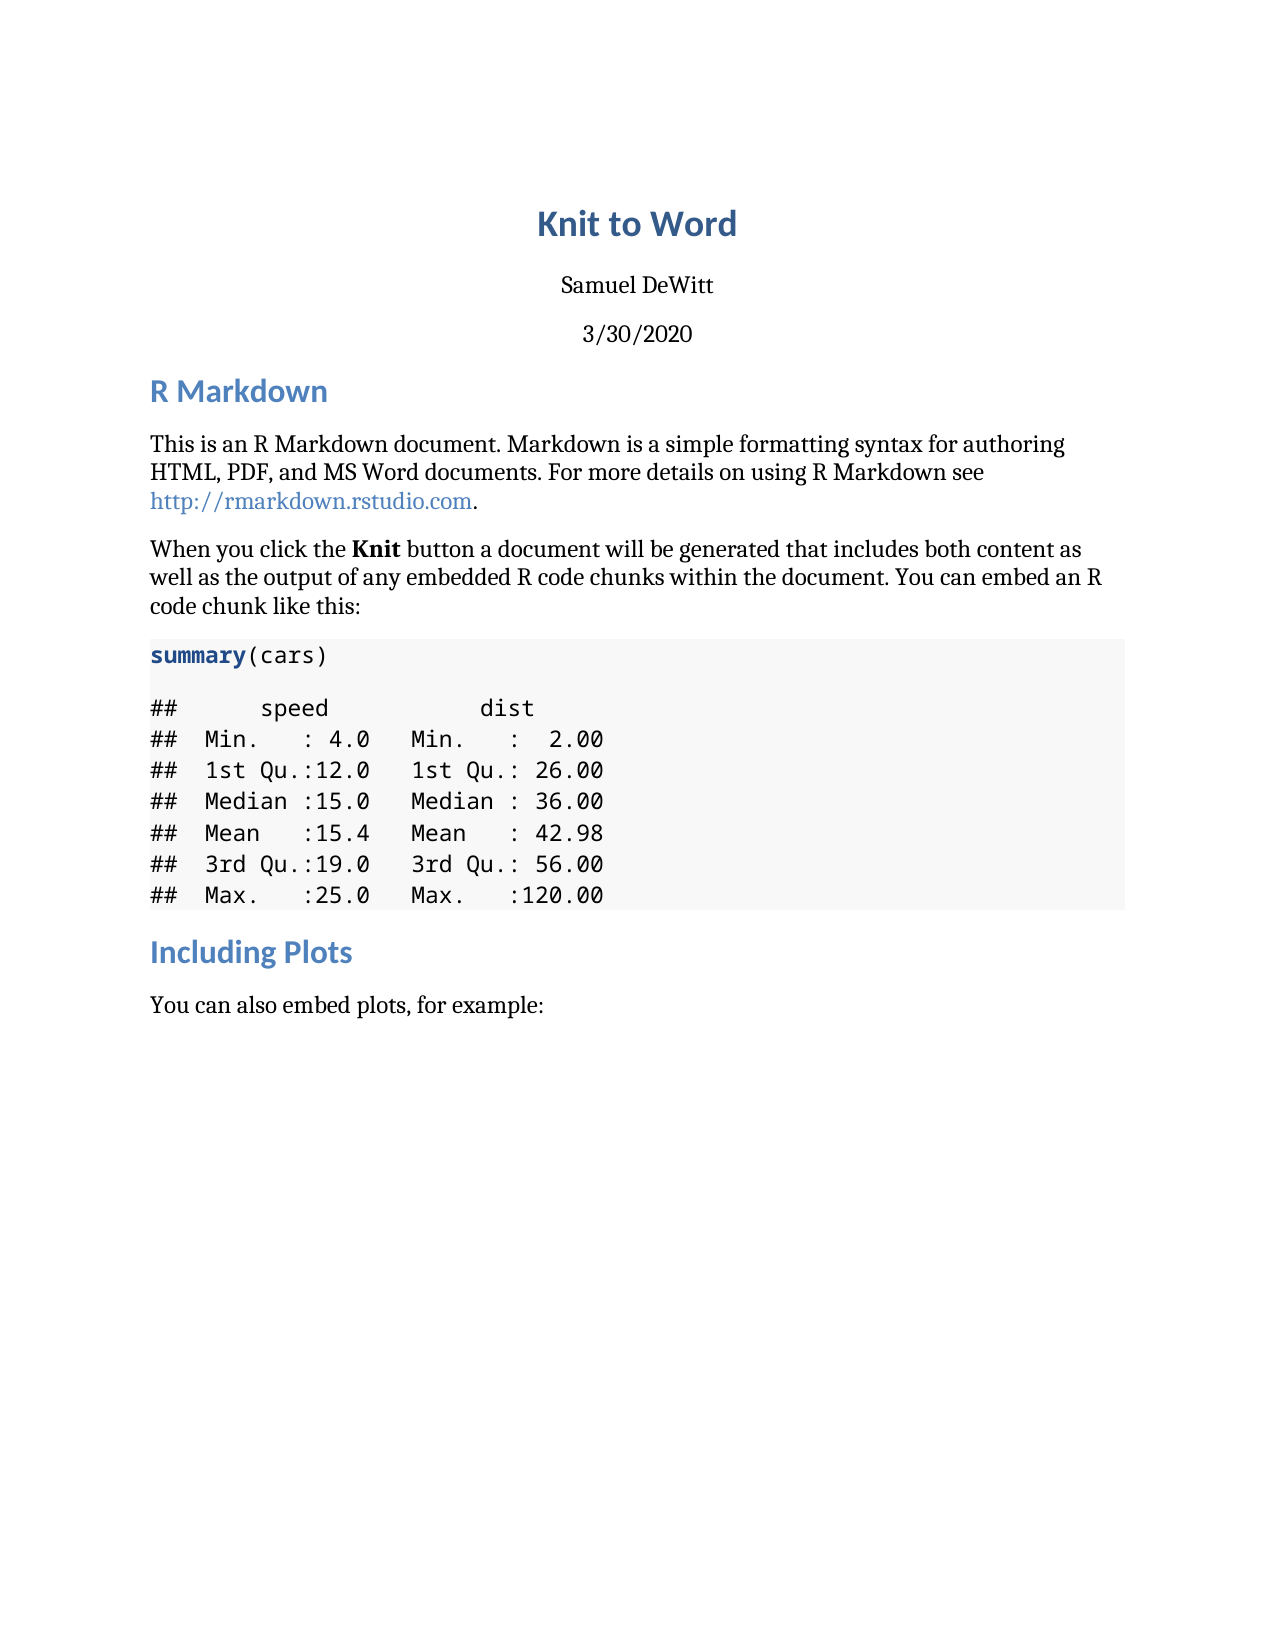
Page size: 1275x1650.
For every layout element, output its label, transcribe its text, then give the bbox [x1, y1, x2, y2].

text ## speed dist ## Min. : 4.0 Min. : 2.00 ## 1st Qu.:12.0 1st Qu.: 26.00 ## Median :15.0 Median : 36.00 ## Mean :15.4 Mean : 42.98 ## 3rd Qu.:19.0 3rd Qu.: 56.00 ## Max. :25.0 Max. :120.00 [150, 692, 1125, 910]
subtitle R Markdown [150, 370, 1125, 411]
text summary(cars) [150, 639, 1125, 671]
text You can also embed plots, for example: [150, 991, 1125, 1019]
text When you click the Knit button a document will be generated that includes both content as well as the output of any embedded R code chunks within the document. You can embed an R code chunk like this: [150, 534, 1125, 621]
text 3/30/2020 [150, 320, 1125, 349]
text Samuel DeWitt [150, 271, 1125, 299]
subtitle Including Plots [150, 931, 1125, 972]
title Knit to Word [150, 200, 1125, 246]
text This is an R Markdown document. Markdown is a simple formatting syntax for authoring HTML, PDF, and MS Word documents. For more details on using R Markdown see http://rmarkdown.rstudio.com. [150, 429, 1125, 516]
